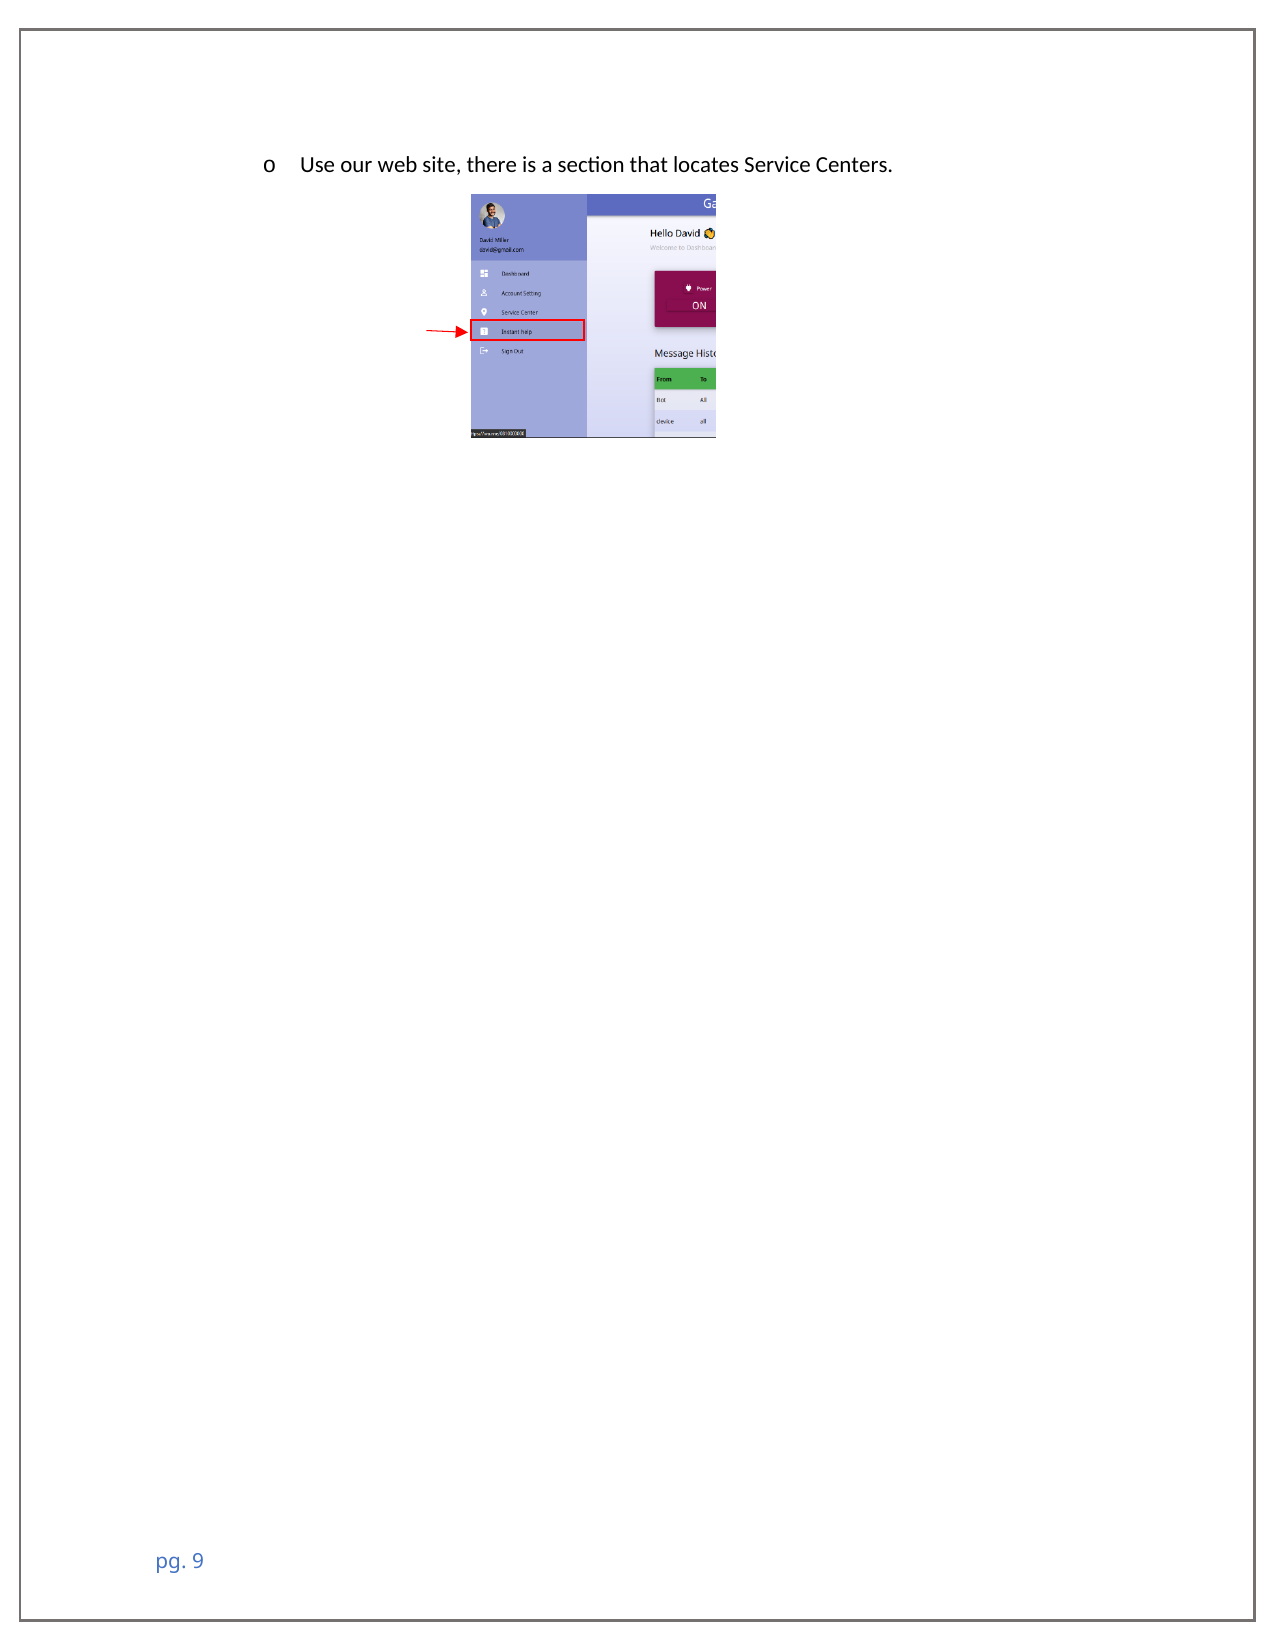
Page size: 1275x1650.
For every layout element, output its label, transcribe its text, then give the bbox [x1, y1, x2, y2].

picture [472, 321, 583, 339]
picture [471, 194, 716, 438]
list Use our web site, there is a section that locates Service Centers. [262, 150, 1125, 179]
